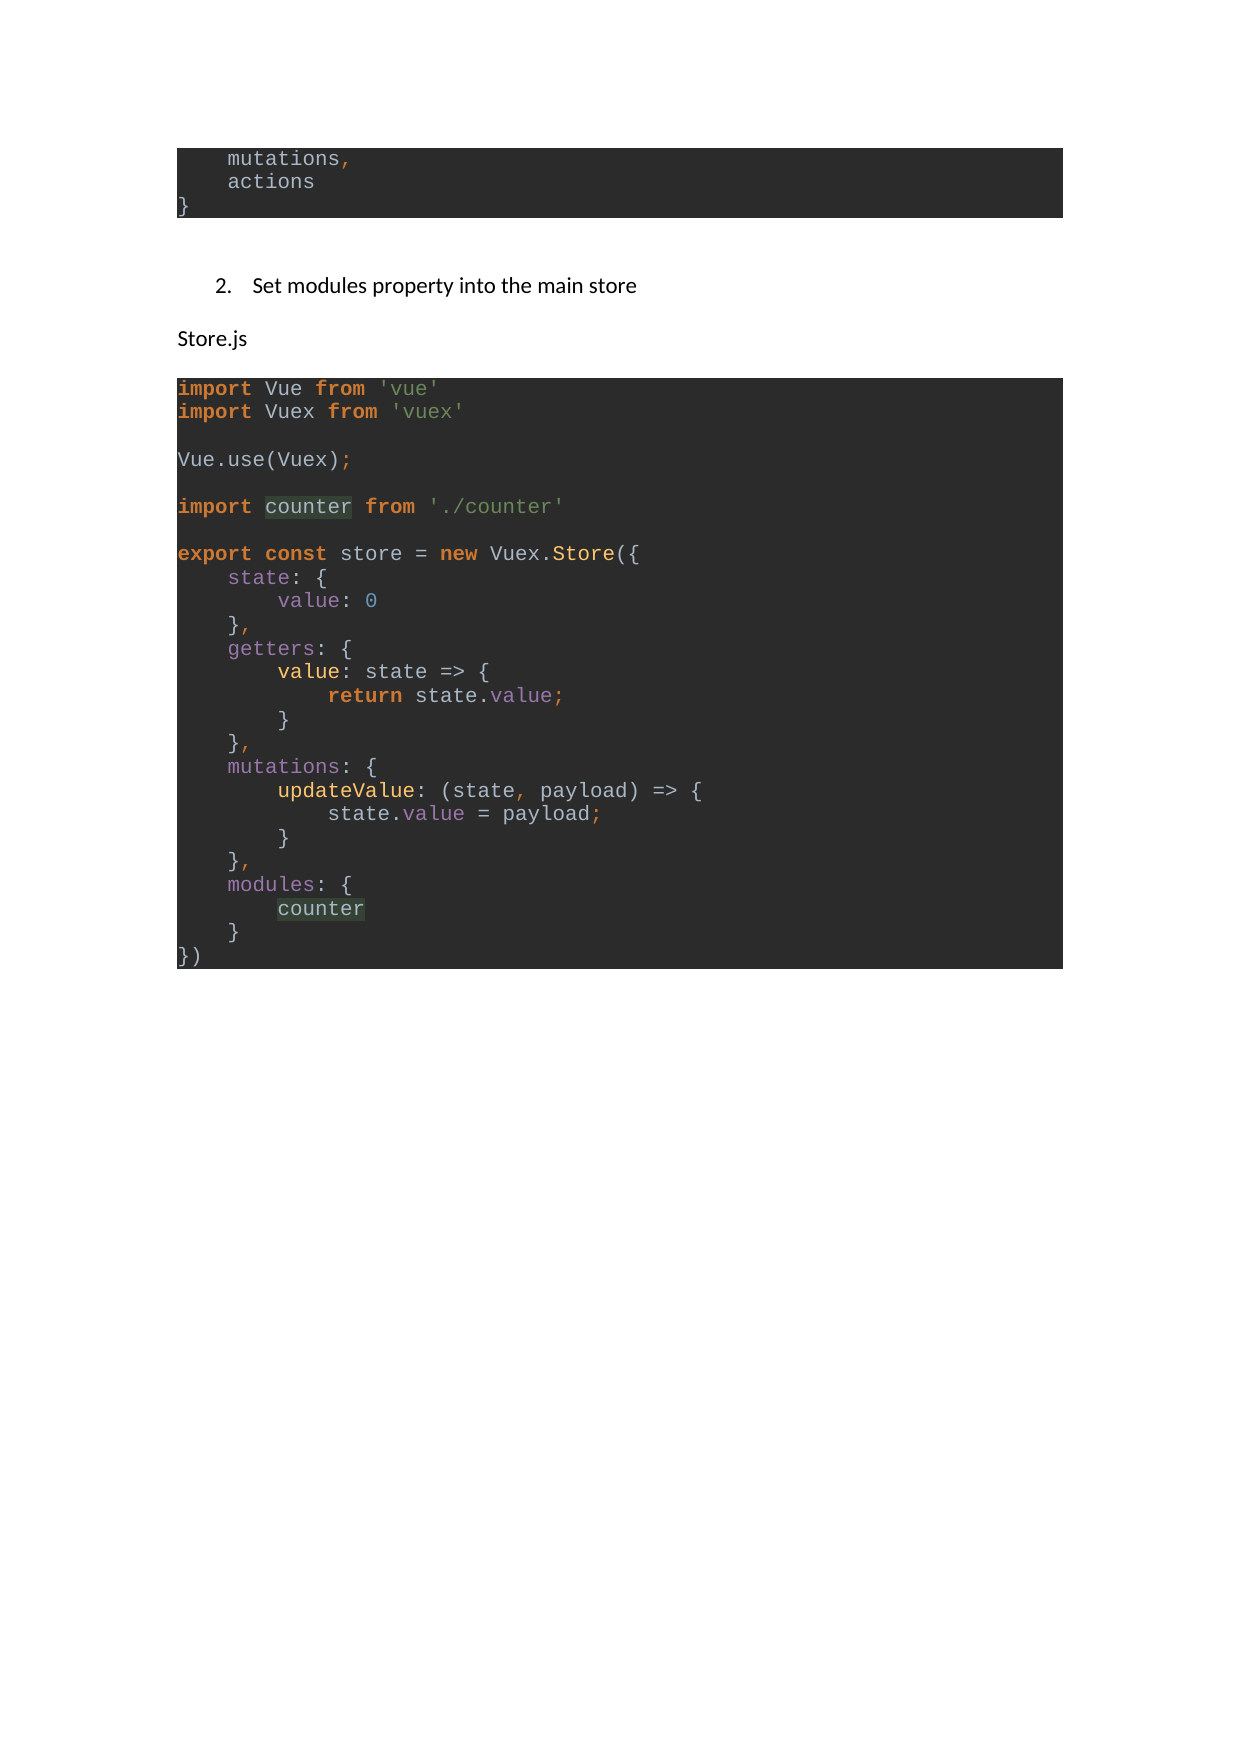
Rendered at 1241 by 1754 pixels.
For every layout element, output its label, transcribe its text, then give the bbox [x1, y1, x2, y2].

list Set modules property into the main store [215, 272, 1063, 299]
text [177, 148, 1063, 218]
text import Vue from 'vue' import Vuex from 'vuex' Vue.use(Vuex); import counter from './counter' export const store = new Vuex.Store({ state: { value: 0 }, getters: { value: state => { return state.value; } }, mutations: { updateValue: (state, payload) => { state.value = payload; } }, modules: { counter } }) [177, 378, 1063, 969]
text Store.js [177, 324, 1063, 353]
